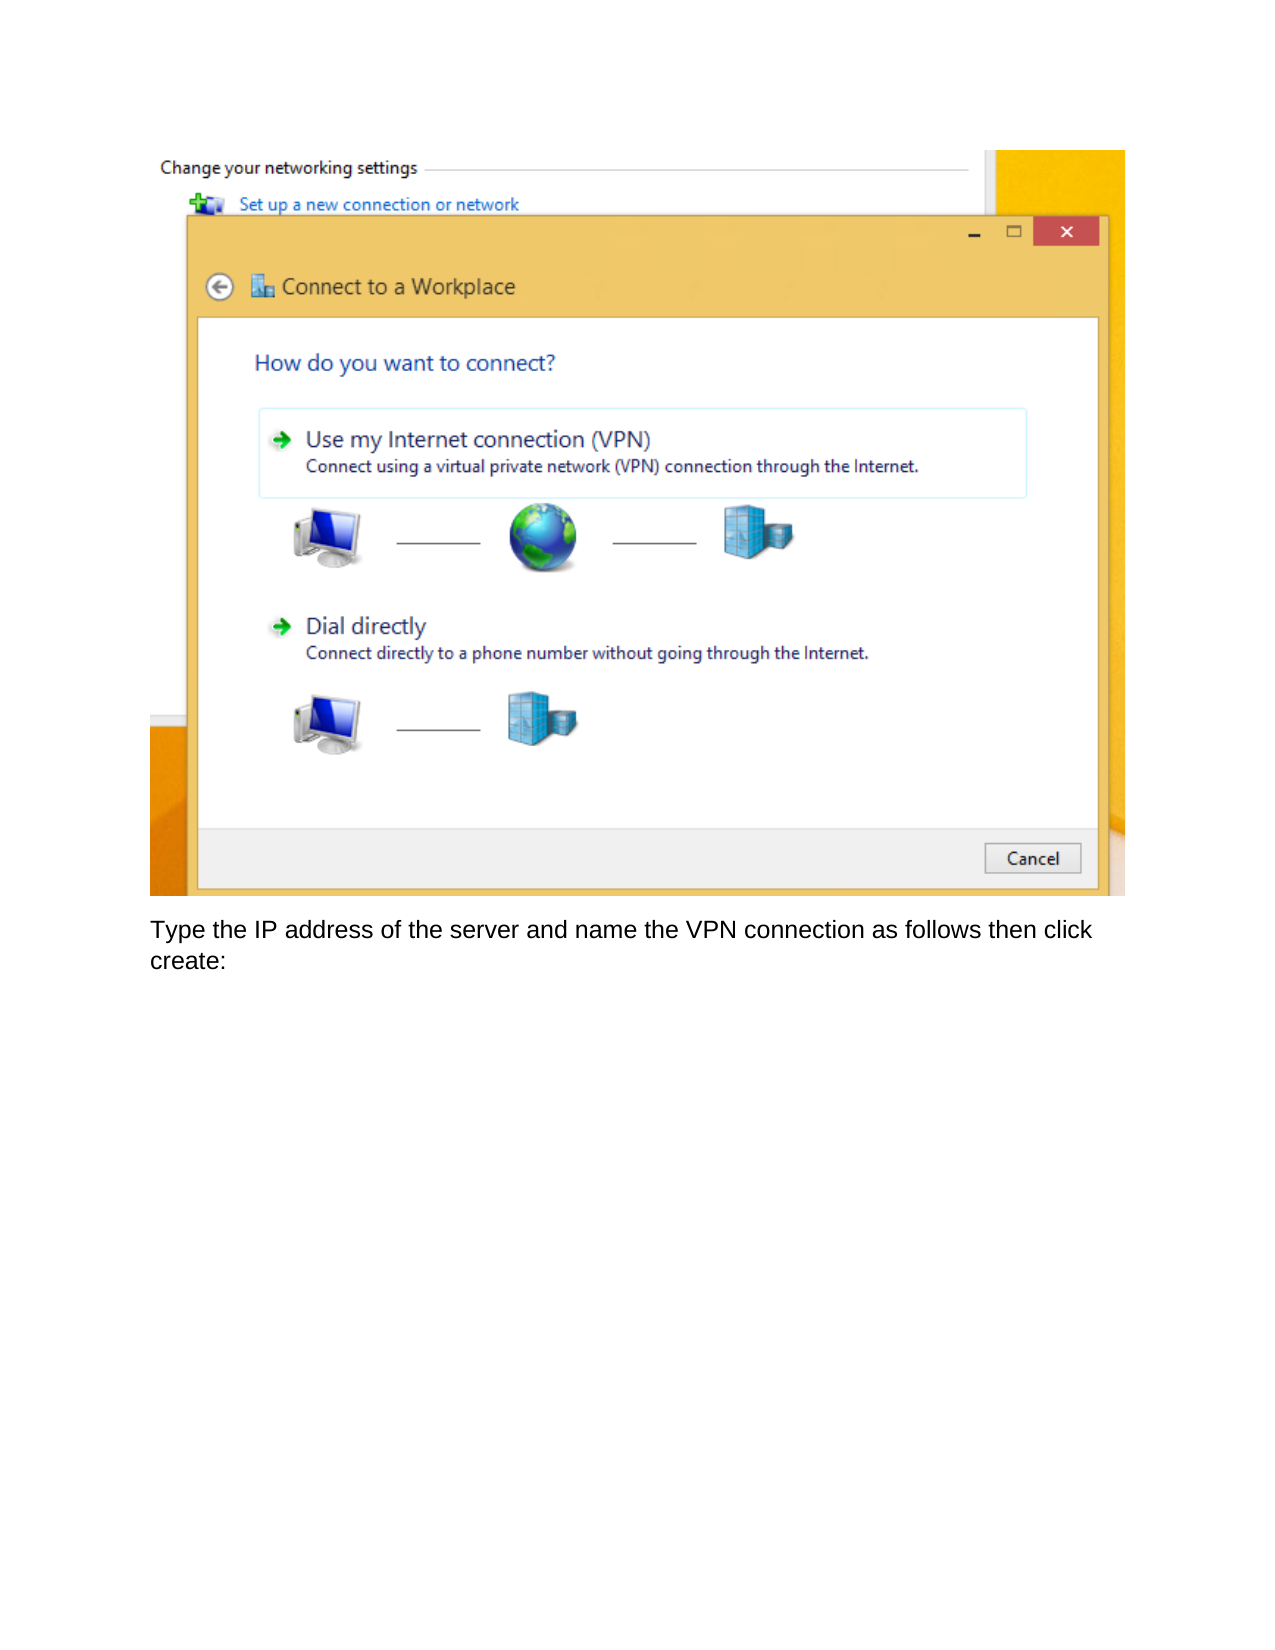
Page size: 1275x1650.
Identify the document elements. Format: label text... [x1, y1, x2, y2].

picture [150, 150, 1125, 896]
text Type the IP address of the server and name the VPN connection as follows then click create: [150, 915, 1125, 974]
